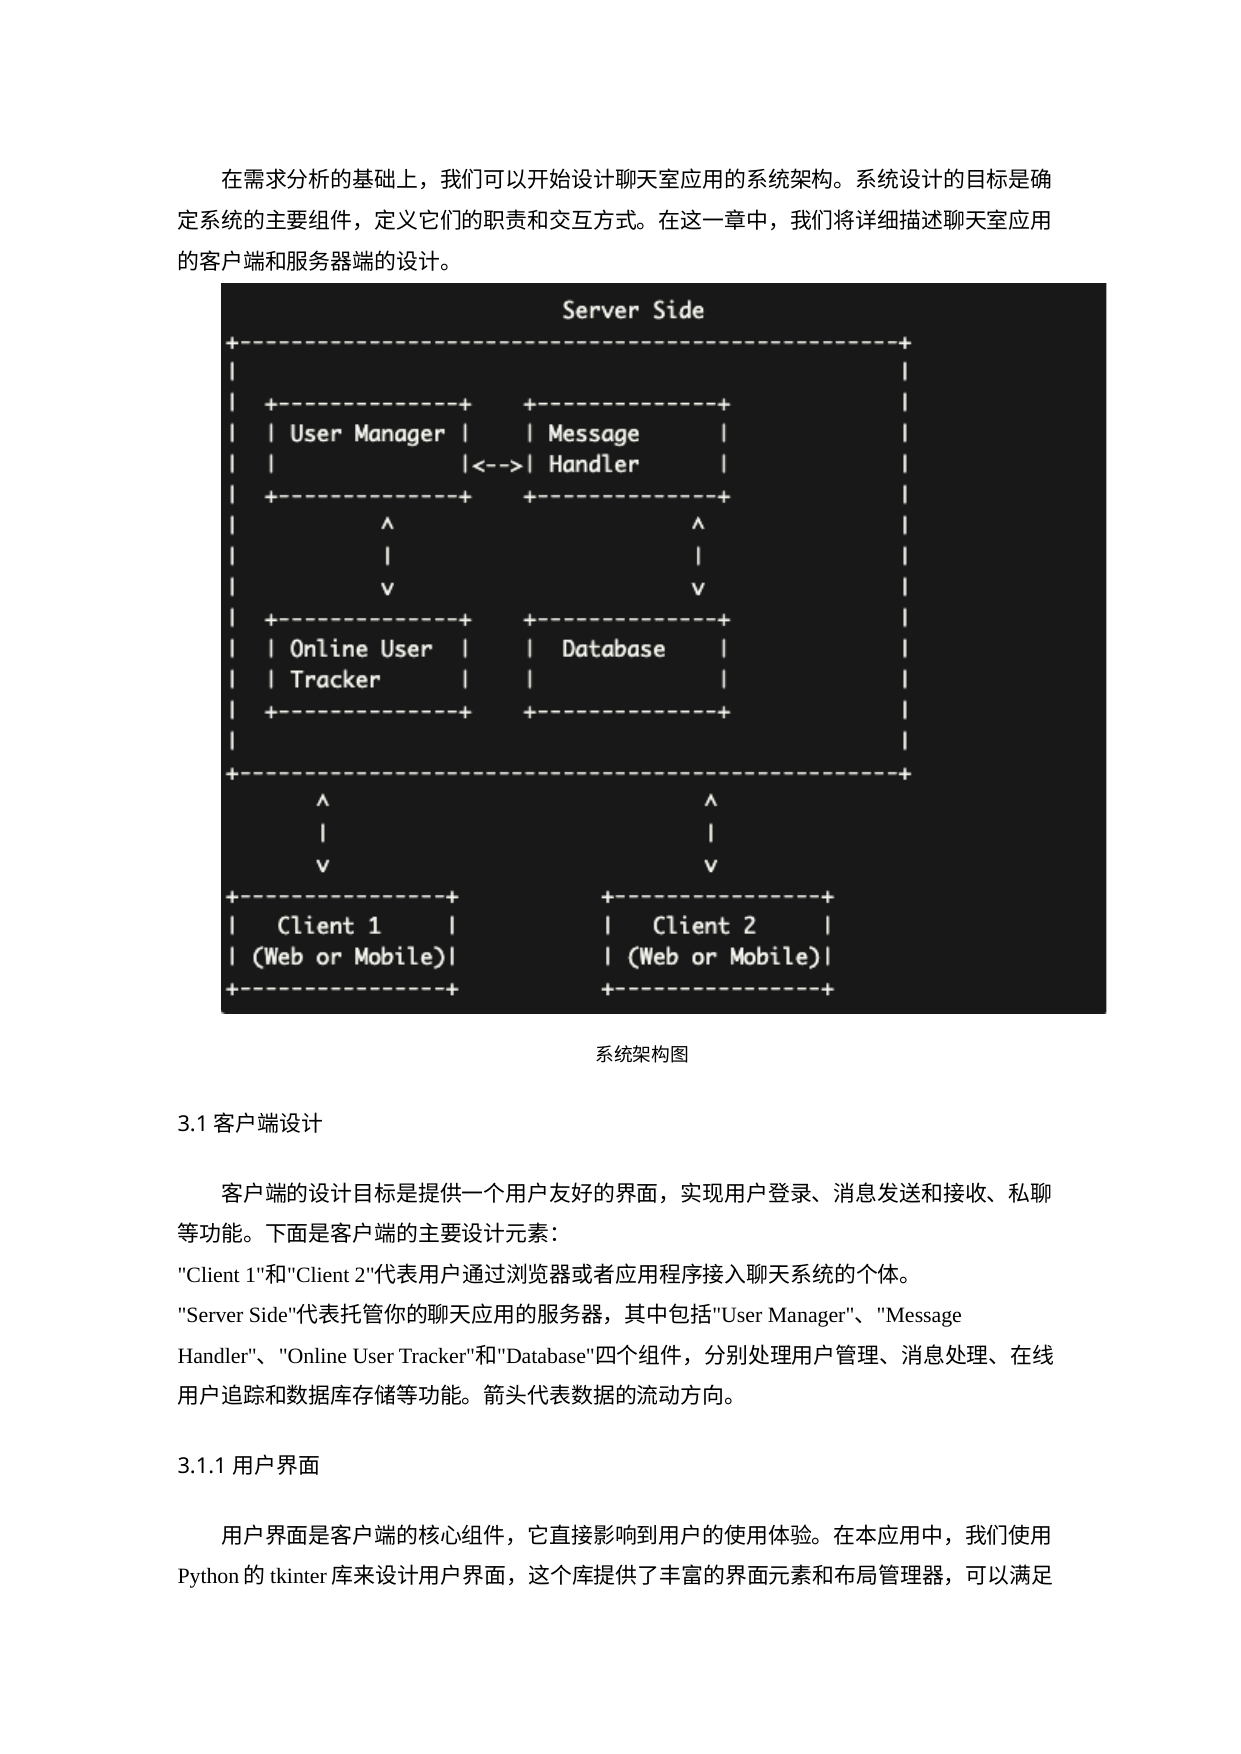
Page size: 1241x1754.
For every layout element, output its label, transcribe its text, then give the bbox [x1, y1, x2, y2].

subtitle 3.1.1 用户界面 [177, 1448, 1063, 1480]
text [177, 1517, 1063, 1590]
text 在需求分析的基础上，我们可以开始设计聊天室应用的系统架构。系统设计的目标是确定系统的主要组件，定义它们的职责和交互方式。在这一章中，我们将详细描述聊天室应用的客户端和服务器端的设计。 [177, 162, 1063, 276]
text 系统架构图 [177, 1037, 1063, 1070]
picture [221, 283, 1107, 1014]
list "Client 1"和"Client 2"代表用户通过浏览器或者应用程序接入聊天系统的个体。 [177, 1256, 1063, 1289]
subtitle 3.1 客户端设计 [177, 1106, 1063, 1138]
list "Server Side"代表托管你的聊天应用的服务器，其中包括"User Manager"、"Message Handler"、"Online User Tracker"和"Database"四个组件，分别处理用户管理、消息处理、在线用户追踪和数据库存储等功能。箭头代表数据的流动方向。 [177, 1297, 1063, 1411]
text 客户端的设计目标是提供一个用户友好的界面，实现用户登录、消息发送和接收、私聊等功能。下面是客户端的主要设计元素： [177, 1175, 1063, 1248]
